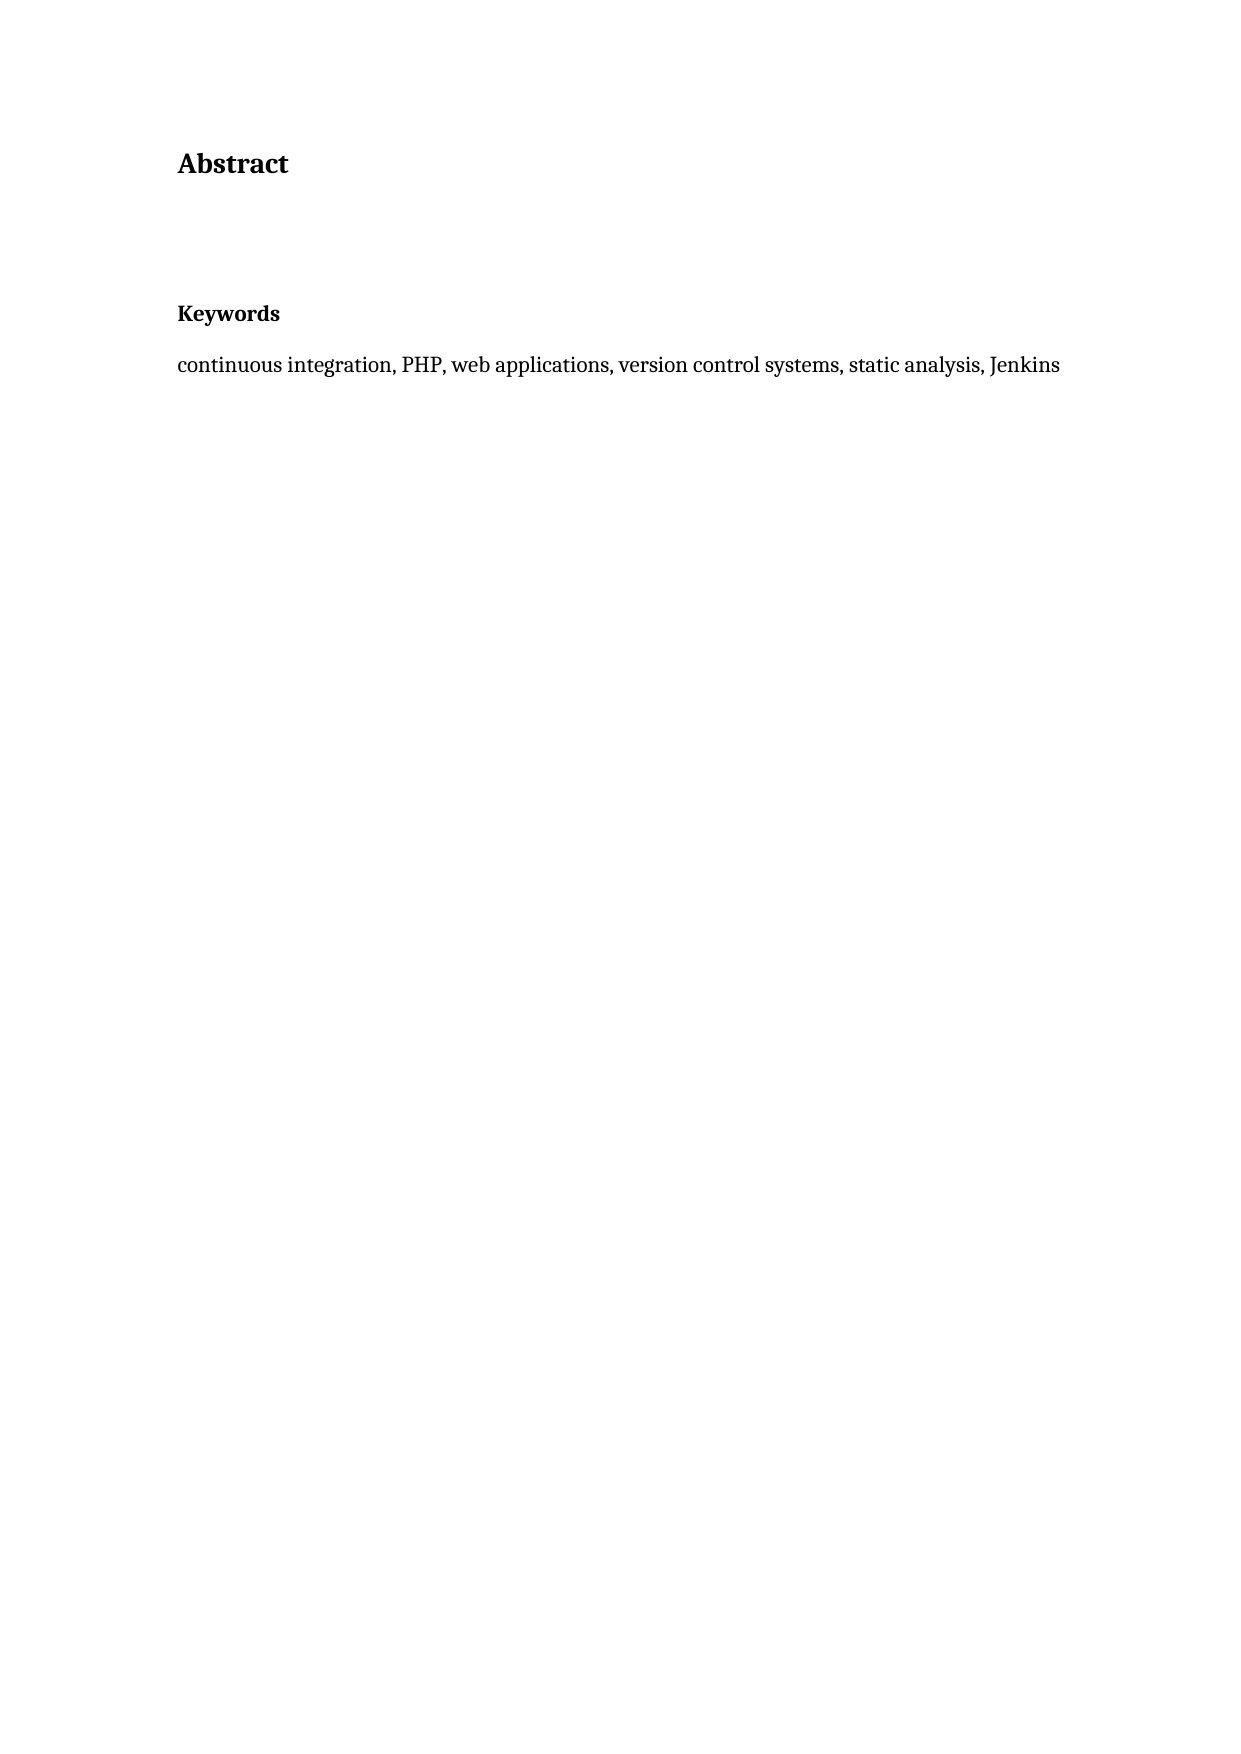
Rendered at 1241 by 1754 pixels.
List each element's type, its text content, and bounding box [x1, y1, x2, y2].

text continuous integration, PHP, web applications, version control systems, static analysis, Jenkins [177, 352, 1122, 378]
text Keywords [177, 301, 1122, 327]
text Abstract [177, 148, 1122, 181]
